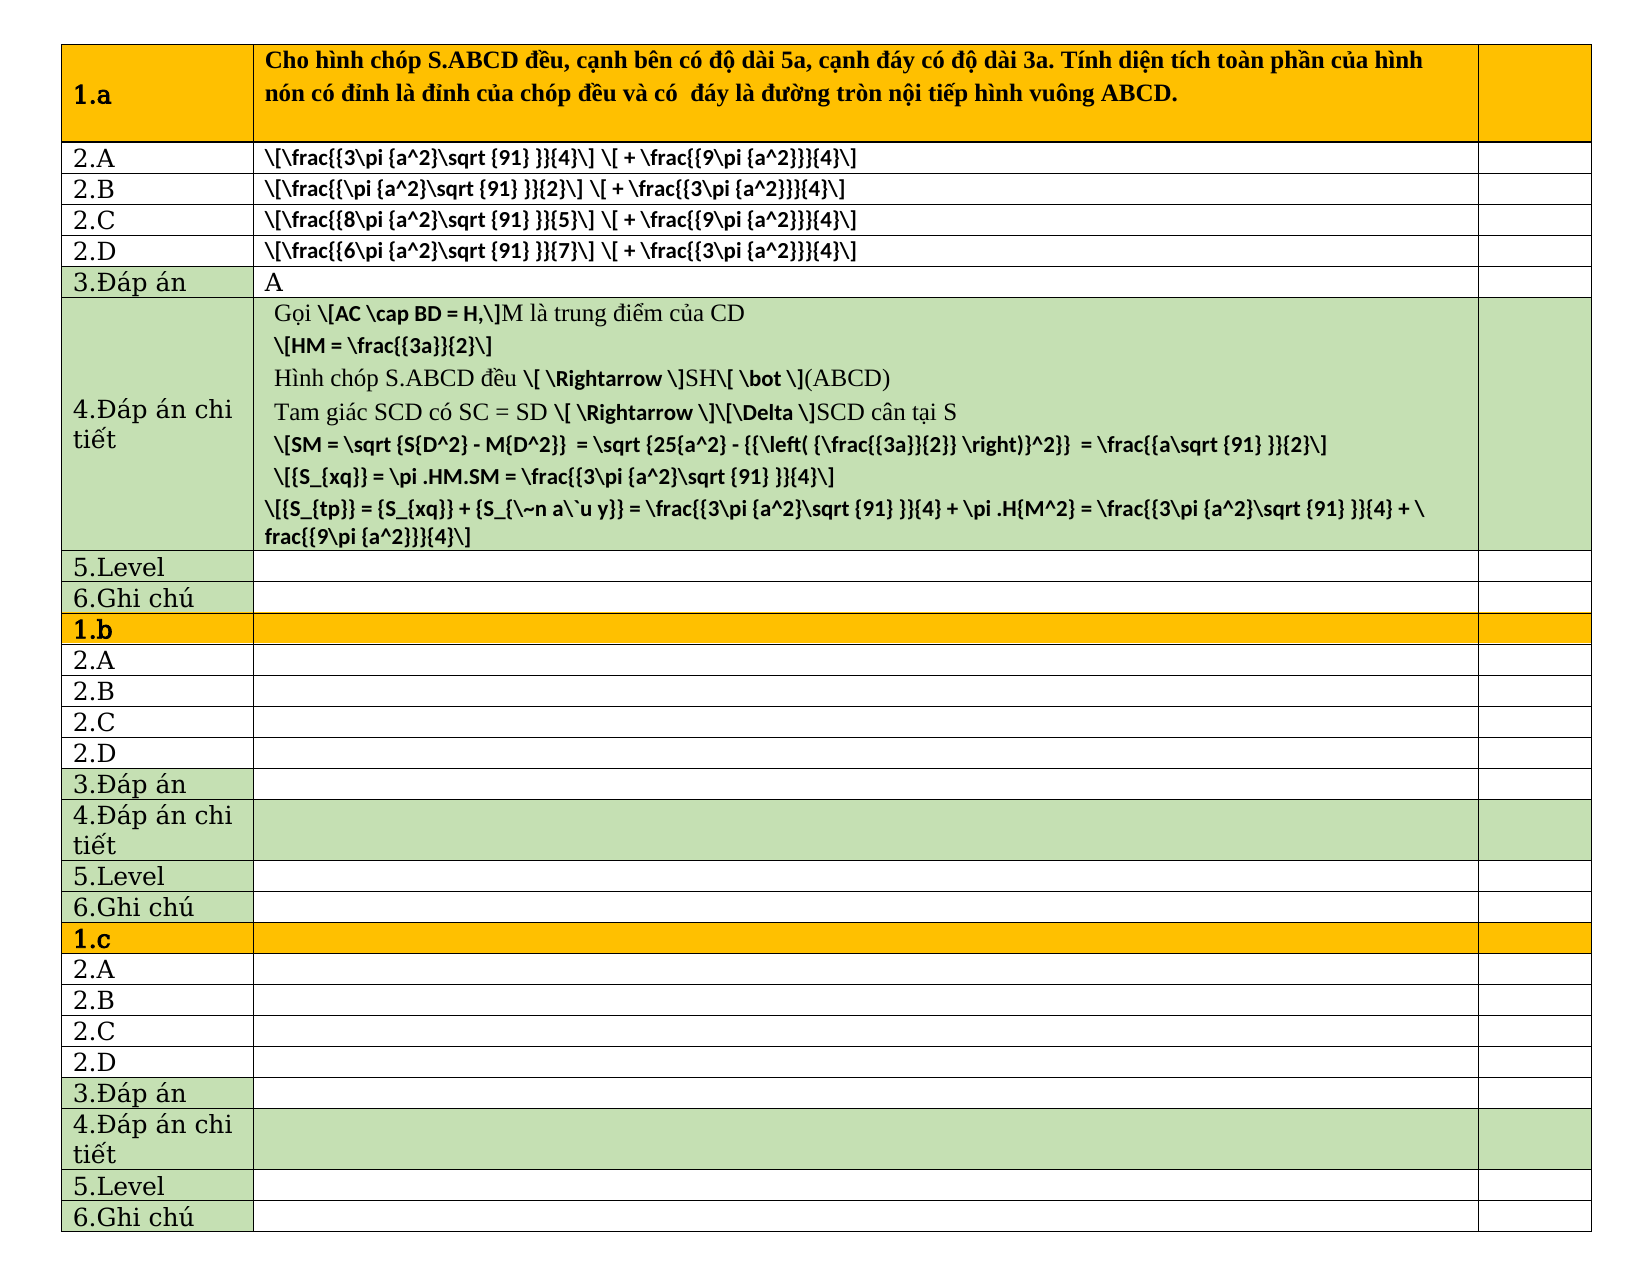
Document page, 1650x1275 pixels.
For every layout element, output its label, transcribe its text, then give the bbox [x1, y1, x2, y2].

table_cell [1479, 551, 1591, 581]
table_cell 1.c [62, 923, 253, 953]
table_cell [254, 1109, 1478, 1169]
table_cell Gọi \[AC \cap BD = H,\]M là trung điểm của CD \[HM = \frac{{3a}}{2}\] Hình chóp S.ABCD đều \[ \Rightarrow \]SH\[ \bot \](ABCD) Tam giác SCD có SC = SD \[ \Rightarrow \]\[\Delta \]SCD cân tại S \[SM = \sqrt {S{D^2} - M{D^2}} = \sqrt {25{a^2} - {{\left( {\frac{{3a}}{2}} \right)}^2}} = \frac{{a\sqrt {91} }}{2}\] \[{S_{xq}} = \pi .HM.SM = \frac{{3\pi {a^2}\sqrt {91} }}{4}\] \[{S_{tp}} = {S_{xq}} + {S_{\~n a\`u y}} = \frac{{3\pi {a^2}\sqrt {91} }}{4} + \pi .H{M^2} = \frac{{3\pi {a^2}\sqrt {91} }}{4} + \frac{{9\pi {a^2}}}{4}\] [254, 298, 1478, 550]
table_cell [254, 582, 1478, 612]
table_cell [1479, 1016, 1591, 1046]
table_cell \[\frac{{\pi {a^2}\sqrt {91} }}{2}\] \[ + \frac{{3\pi {a^2}}}{4}\] [254, 174, 1478, 203]
table_cell [254, 769, 1478, 799]
table_cell 2.C [62, 205, 253, 234]
table_cell [254, 1047, 1478, 1077]
table_cell [1479, 1201, 1591, 1231]
table_cell 4.Đáp án chi tiết [62, 800, 253, 860]
table_cell \[\frac{{6\pi {a^2}\sqrt {91} }}{7}\] \[ + \frac{{3\pi {a^2}}}{4}\] [254, 236, 1478, 266]
table_cell \[\frac{{3\pi {a^2}\sqrt {91} }}{4}\] \[ + \frac{{9\pi {a^2}}}{4}\] [254, 143, 1478, 172]
table_cell 3.Đáp án [62, 267, 253, 297]
table_cell [254, 645, 1478, 674]
table_cell [1479, 236, 1591, 266]
table_cell A [254, 267, 1478, 297]
table_cell [1479, 143, 1591, 172]
table_cell [1479, 707, 1591, 737]
table_cell 2.A [62, 645, 253, 674]
table_cell 3.Đáp án [62, 1078, 253, 1108]
table_cell [254, 985, 1478, 1015]
table_cell 3.Đáp án [62, 769, 253, 799]
table_cell 2.C [62, 1016, 253, 1046]
table_cell 5.Level [62, 1170, 253, 1200]
table_cell 2.B [62, 985, 253, 1015]
table_cell 6.Ghi chú [62, 1201, 253, 1231]
table_cell [1479, 1109, 1591, 1169]
table_cell [254, 923, 1478, 953]
table_cell 2.B [62, 174, 253, 203]
table_cell [1479, 614, 1591, 643]
table_cell [254, 614, 1478, 643]
table_cell [254, 1016, 1478, 1046]
table_cell [1479, 861, 1591, 891]
table_cell [1479, 1078, 1591, 1108]
table_cell [254, 676, 1478, 706]
table_header [1479, 45, 1591, 141]
table_cell [254, 1201, 1478, 1231]
table_cell [1479, 267, 1591, 297]
table_cell [254, 892, 1478, 922]
table_cell [1479, 892, 1591, 922]
table_cell 2.C [62, 707, 253, 737]
table_cell [254, 800, 1478, 860]
table_cell [254, 861, 1478, 891]
table_cell [254, 954, 1478, 984]
table_cell 5.Level [62, 551, 253, 581]
table_header Cho hình chóp S.ABCD đều, cạnh bên có độ dài 5a, cạnh đáy có độ dài 3a. Tính diện tích toàn phần của hình nón có đỉnh là đỉnh của chóp đều và có đáy là đường tròn nội tiếp hình vuông ABCD. [254, 45, 1478, 141]
table_cell 1.b [62, 614, 253, 643]
table_cell [1479, 174, 1591, 203]
table_cell 2.A [62, 954, 253, 984]
table_cell [1479, 985, 1591, 1015]
table_cell [254, 1170, 1478, 1200]
table_cell [1479, 582, 1591, 612]
table_cell 5.Level [62, 861, 253, 891]
table_cell 2.D [62, 1047, 253, 1077]
table_cell 2.B [62, 676, 253, 706]
table_header 1.a [62, 45, 253, 141]
table_cell 2.A [62, 143, 253, 172]
table_cell [1479, 205, 1591, 234]
table_cell 2.D [62, 738, 253, 768]
table_cell [1479, 954, 1591, 984]
table_cell [1479, 676, 1591, 706]
table_cell 6.Ghi chú [62, 892, 253, 922]
table_cell [1479, 923, 1591, 953]
table_cell 4.Đáp án chi tiết [62, 298, 253, 550]
table_cell [1479, 769, 1591, 799]
table_cell [254, 551, 1478, 581]
table_cell 6.Ghi chú [62, 582, 253, 612]
table_cell 4.Đáp án chi tiết [62, 1109, 253, 1169]
table_cell [1479, 738, 1591, 768]
table_cell \[\frac{{8\pi {a^2}\sqrt {91} }}{5}\] \[ + \frac{{9\pi {a^2}}}{4}\] [254, 205, 1478, 234]
table_cell 2.D [62, 236, 253, 266]
table_cell [1479, 800, 1591, 860]
table_cell [254, 707, 1478, 737]
table_cell [254, 1078, 1478, 1108]
table_cell [1479, 1047, 1591, 1077]
table_cell [1479, 645, 1591, 674]
table_cell [1479, 1170, 1591, 1200]
table_cell [1479, 298, 1591, 550]
table_cell [254, 738, 1478, 768]
